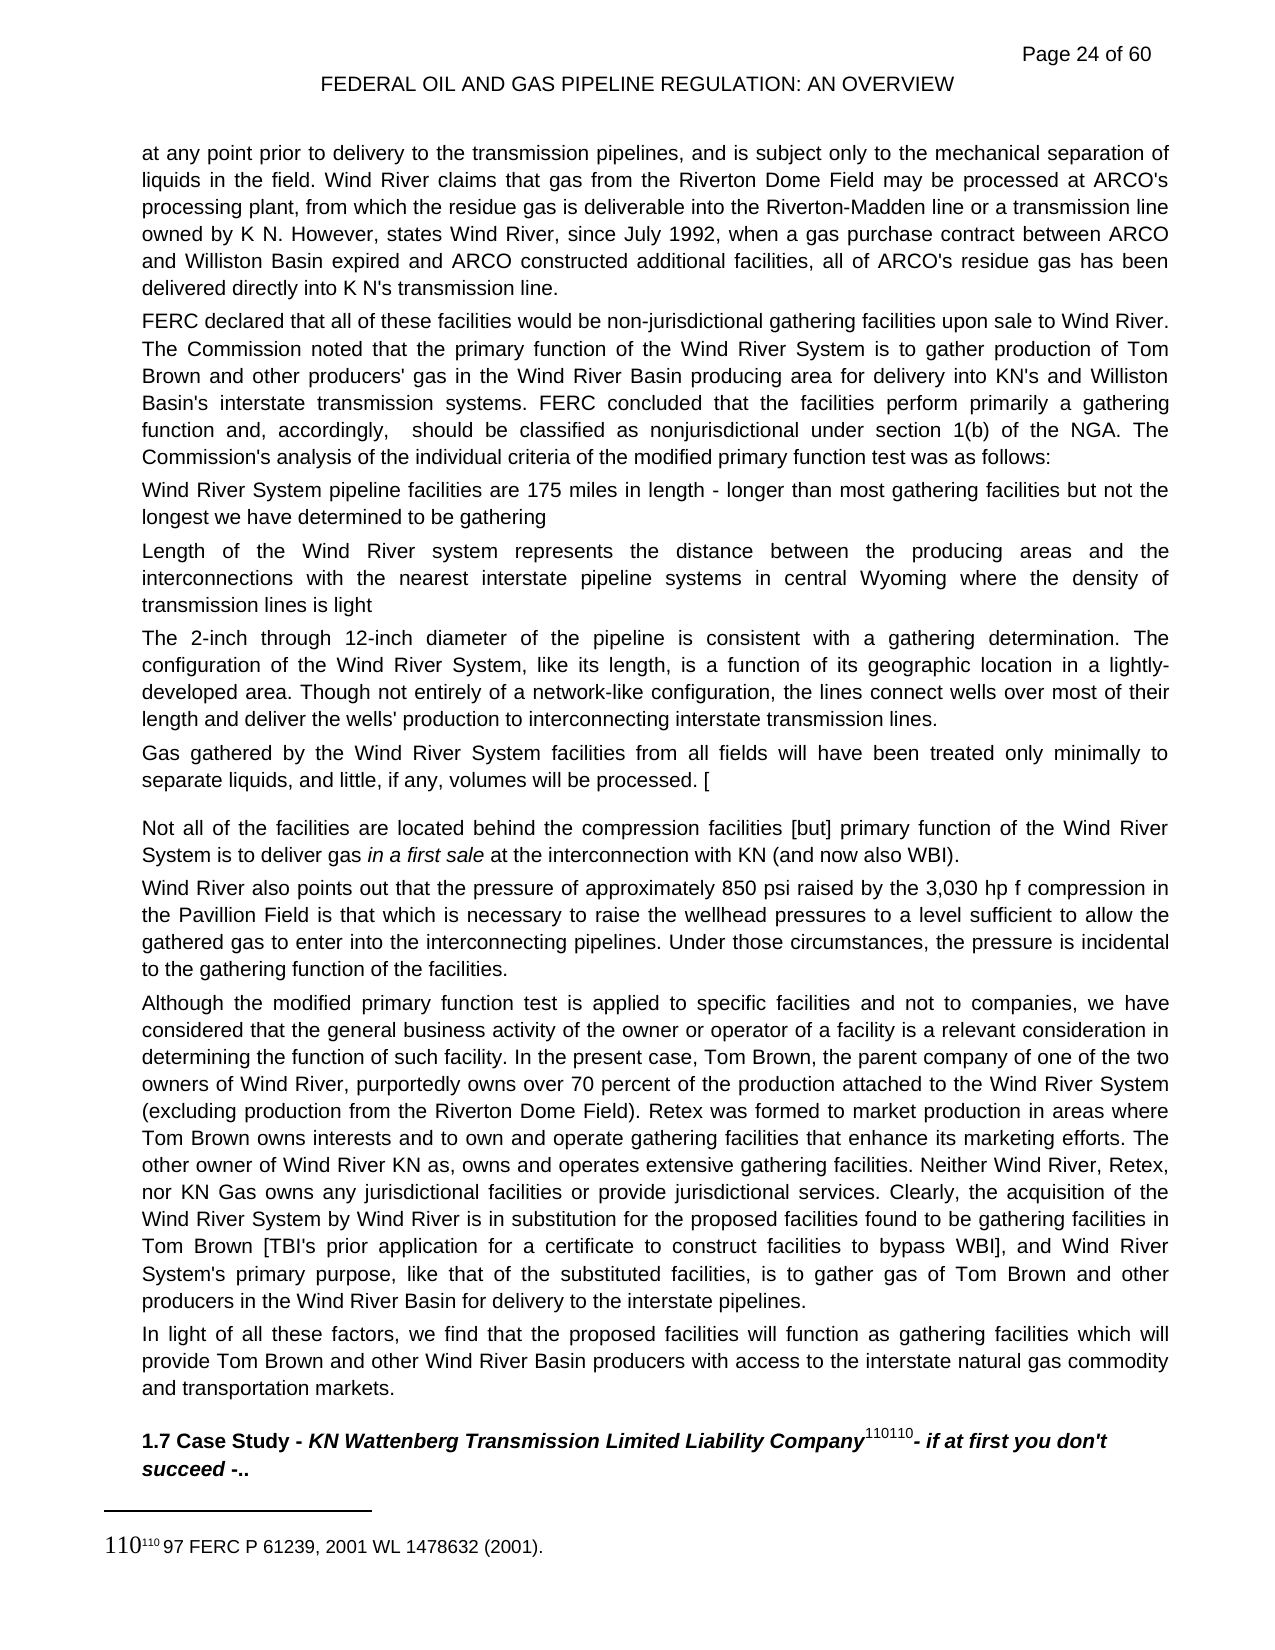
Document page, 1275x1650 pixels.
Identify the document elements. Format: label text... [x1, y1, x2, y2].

text Wind River also points out that the pressure of approximately 850 psi raised by the 3,030 hp f compression in the Pavillion Field is that which is necessary to raise the wellhead pressures to a level sufficient to allow the gathered gas to enter into the interconnecting pipelines. Under those circumstances, the pressure is incidental to the gathering function of the facilities. [142, 873, 1171, 981]
text Although the modified primary function test is applied to specific facilities and not to companies, we have considered that the general business activity of the owner or operator of a facility is a relevant consideration in determining the function of such facility. In the present case, Tom Brown, the parent company of one of the two owners of Wind River, purportedly owns over 70 percent of the production attached to the Wind River System (excluding production from the Riverton Dome Field). Retex was formed to market production in areas where Tom Brown owns interests and to own and operate gathering facilities that enhance its marketing efforts. The other owner of Wind River KN as, owns and operates extensive gathering facilities. Neither Wind River, Retex, nor KN Gas owns any jurisdictional facilities or provide jurisdictional services. Clearly, the acquisition of the Wind River System by Wind River is in substitution for the proposed facilities found to be gathering facilities in Tom Brown [TBI's prior application for a certificate to construct facilities to bypass WBI], and Wind River System's primary purpose, like that of the substituted facilities, is to gather gas of Tom Brown and other producers in the Wind River Basin for delivery to the interstate pipelines. [142, 987, 1171, 1312]
text Gas gathered by the Wind River System facilities from all fields will have been treated only minimally to separate liquids, and little, if any, volumes will be processed. [ [142, 737, 1171, 792]
text FERC declared that all of these facilities would be non-jurisdictional gathering facilities upon sale to Wind River. The Commission noted that the primary function of the Wind River System is to gather production of Tom Brown and other producers' gas in the Wind River Basin producing area for delivery into KN's and Williston Basin's interstate transmission systems. FERC concluded that the facilities perform primarily a gathering function and, accordingly, should be classified as nonjurisdictional under section 1(b) of the NGA. The Commission's analysis of the individual criteria of the modified primary function test was as follows: [142, 306, 1171, 469]
text In light of all these factors, we find that the proposed facilities will function as gathering facilities which will provide Tom Brown and other Wind River Basin producers with access to the interstate natural gas commodity and transportation markets. [142, 1319, 1171, 1400]
text Wind River System pipeline facilities are 175 miles in length - longer than most gathering facilities but not the longest we have determined to be gathering [142, 475, 1171, 529]
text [142, 137, 1171, 300]
text The 2-inch through 12-inch diameter of the pipeline is consistent with a gathering determination. The configuration of the Wind River System, like its length, is a function of its geographic location in a lightly-developed area. Though not entirely of a network-like configuration, the lines connect wells over most of their length and deliver the wells' production to interconnecting interstate transmission lines. [142, 623, 1171, 731]
text 1.7 Case Study - KN Wattenberg Transmission Limited Liability Company110- if at first you don't succeed -.. [142, 1425, 1171, 1481]
text Length of the Wind River system represents the distance between the producing areas and the interconnections with the nearest interstate pipeline systems in central Wyoming where the density of transmission lines is light [142, 535, 1171, 617]
text Not all of the facilities are located behind the compression facilities [but] primary function of the Wind River System is to deliver gas in a first sale at the interconnection with KN (and now also WBI). [142, 812, 1171, 867]
